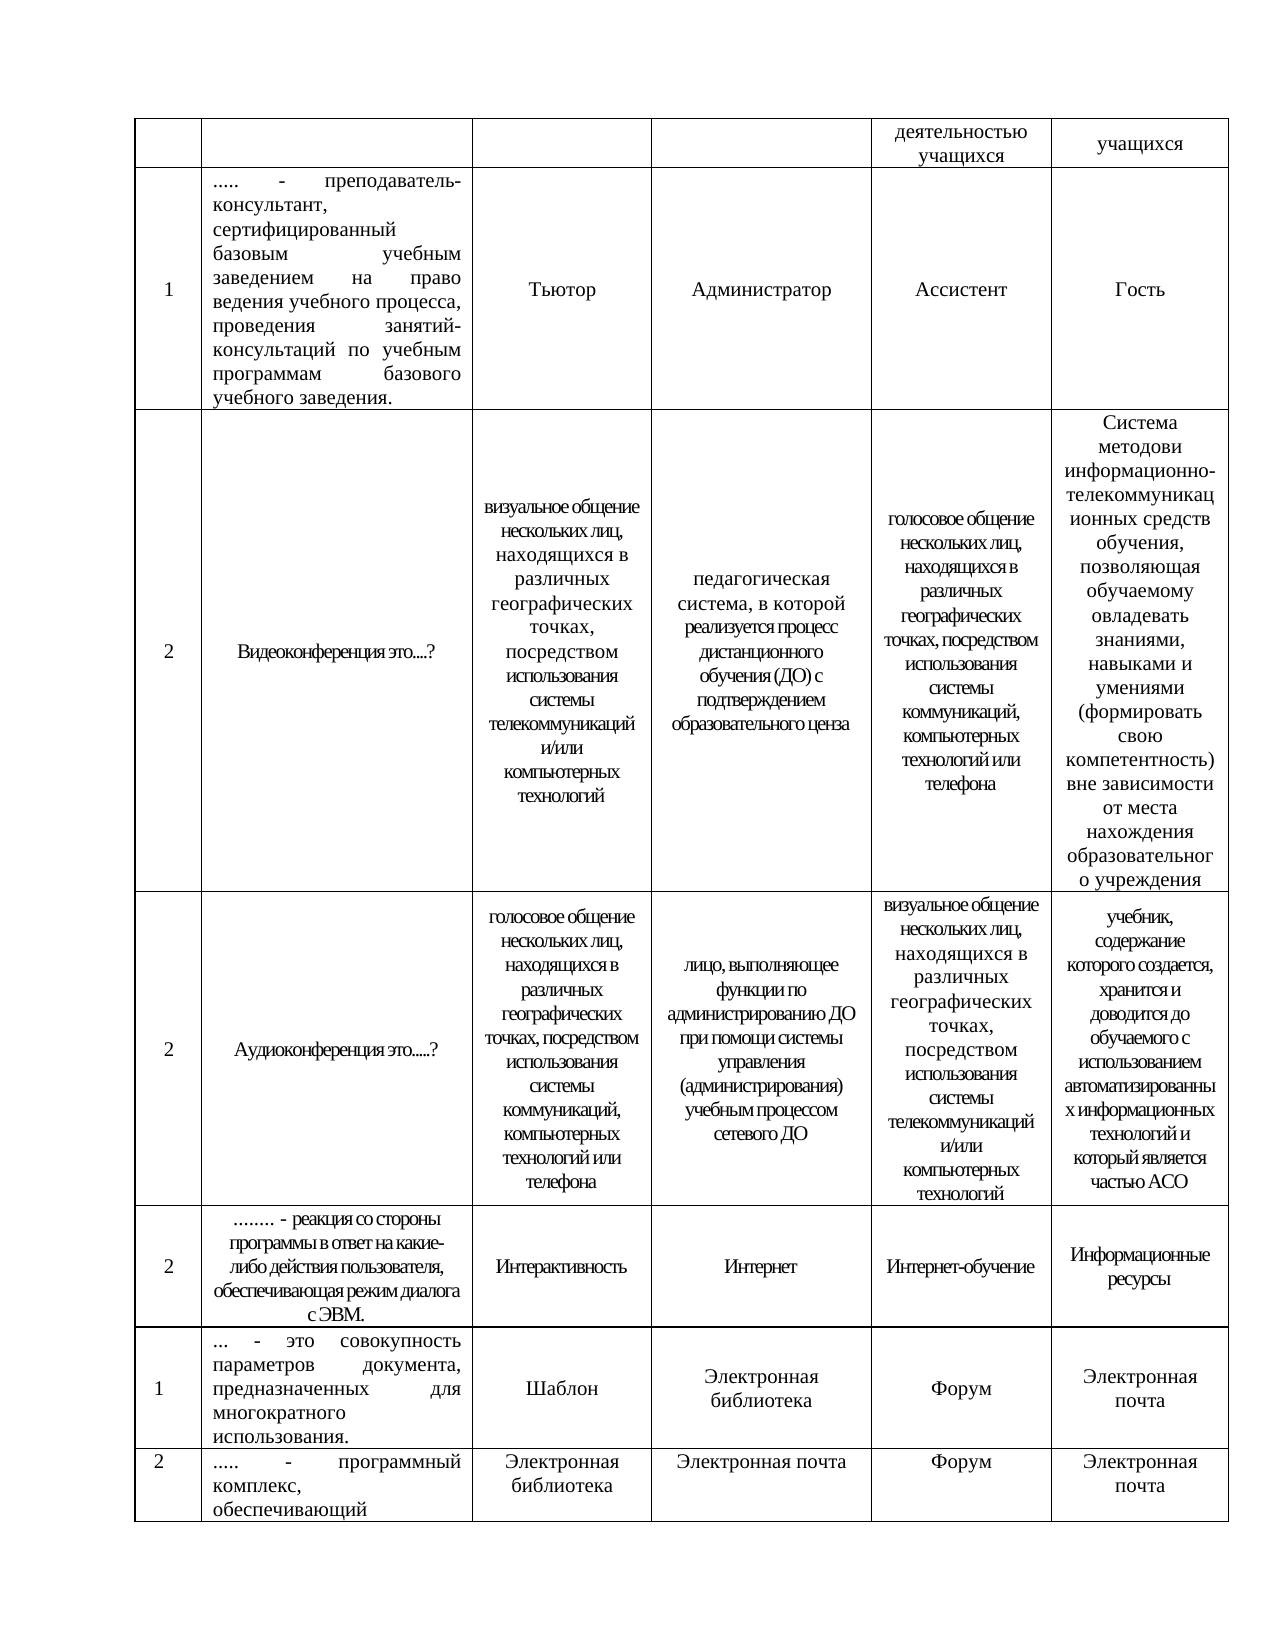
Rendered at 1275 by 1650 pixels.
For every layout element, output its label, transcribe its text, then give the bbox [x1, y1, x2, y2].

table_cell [652, 119, 871, 167]
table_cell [473, 1449, 651, 1521]
table_cell Интернет [652, 1206, 871, 1326]
table_cell Форум [872, 1328, 1051, 1448]
table_cell Ассистент [872, 168, 1051, 409]
table_cell Электронная почта [1052, 1449, 1228, 1521]
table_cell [1052, 119, 1228, 167]
table_cell учебник, содержание которого создается, хранится и доводится до обучаемого с использованием автоматизированных информационных технологий и который является частью АСО [1052, 892, 1228, 1205]
table_cell педагогическая система, в которой реализуется процесс дистанционного обучения (ДО) с подтверждением образовательного ценза [652, 410, 871, 891]
table_cell Электронная библиотека [652, 1328, 871, 1448]
table_cell Информационные ресурсы [1052, 1206, 1228, 1326]
table_cell лицо, выполняющее функции по администрированию ДО при помощи системы управления (администрирования) учебным процессом сетевого ДО [652, 892, 871, 1205]
table_cell Тьютор [473, 168, 651, 409]
table_cell 1 [136, 168, 201, 409]
table_cell Система методови информационно-телекоммуникационных средств обучения, позволяющая обучаемому овладевать знаниями, навыками и умениями (формировать свою компетентность) вне зависимости от места нахождения образовательного учреждения [1052, 410, 1228, 891]
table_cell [872, 119, 1051, 167]
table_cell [473, 119, 651, 167]
table_cell голосовое общение нескольких лиц, находящихся в различных географических точках, посредством использования системы коммуникаций, компьютерных технологий или телефона [473, 892, 651, 1205]
table_cell Шаблон [473, 1328, 651, 1448]
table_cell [202, 119, 472, 167]
table_cell ... - это совокупность параметров документа, предназначенных для многократного использования. [202, 1328, 472, 1448]
table_cell Электронная почта [652, 1449, 871, 1521]
table_cell ........ - реакция со стороны программы в ответ на какие-либо действия пользователя, обеспечивающая режим диалога с ЭВМ. [202, 1206, 472, 1326]
table_cell Электронная почта [1052, 1328, 1228, 1448]
table_cell Аудиоконференция это.....? [202, 892, 472, 1205]
table_cell Администратор [652, 168, 871, 409]
table_cell Интерактивность [473, 1206, 651, 1326]
table_cell 2 [136, 1449, 201, 1521]
table_cell 2 [136, 410, 201, 891]
table_cell 2 [136, 1206, 201, 1326]
table_cell Гость [1052, 168, 1228, 409]
table_cell 1 [136, 1328, 201, 1448]
table_cell Форум [872, 1449, 1051, 1521]
table_cell 2 [136, 119, 201, 167]
table_cell Интернет-обучение [872, 1206, 1051, 1326]
table_cell 2 [136, 892, 201, 1205]
table_cell Видеоконференция это....? [202, 410, 472, 891]
table_cell визуальное общение нескольких лиц, находящихся в различных географических точках, посредством использования системы телекоммуникаций и/или компьютерных технологий [872, 892, 1051, 1205]
table_cell голосовое общение нескольких лиц, находящихся в различных географических точках, посредством использования системы коммуникаций, компьютерных технологий или телефона [872, 410, 1051, 891]
table_cell визуальное общение нескольких лиц, находящихся в различных географических точках, посредством использования системы телекоммуникаций и/или компьютерных технологий [473, 410, 651, 891]
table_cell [202, 1449, 472, 1521]
table_cell ..... - преподаватель-консультант, сертифицированный базовым учебным заведением на право ведения учебного процесса, проведения занятий-консультаций по учебным программам базового учебного заведения. [202, 168, 472, 409]
